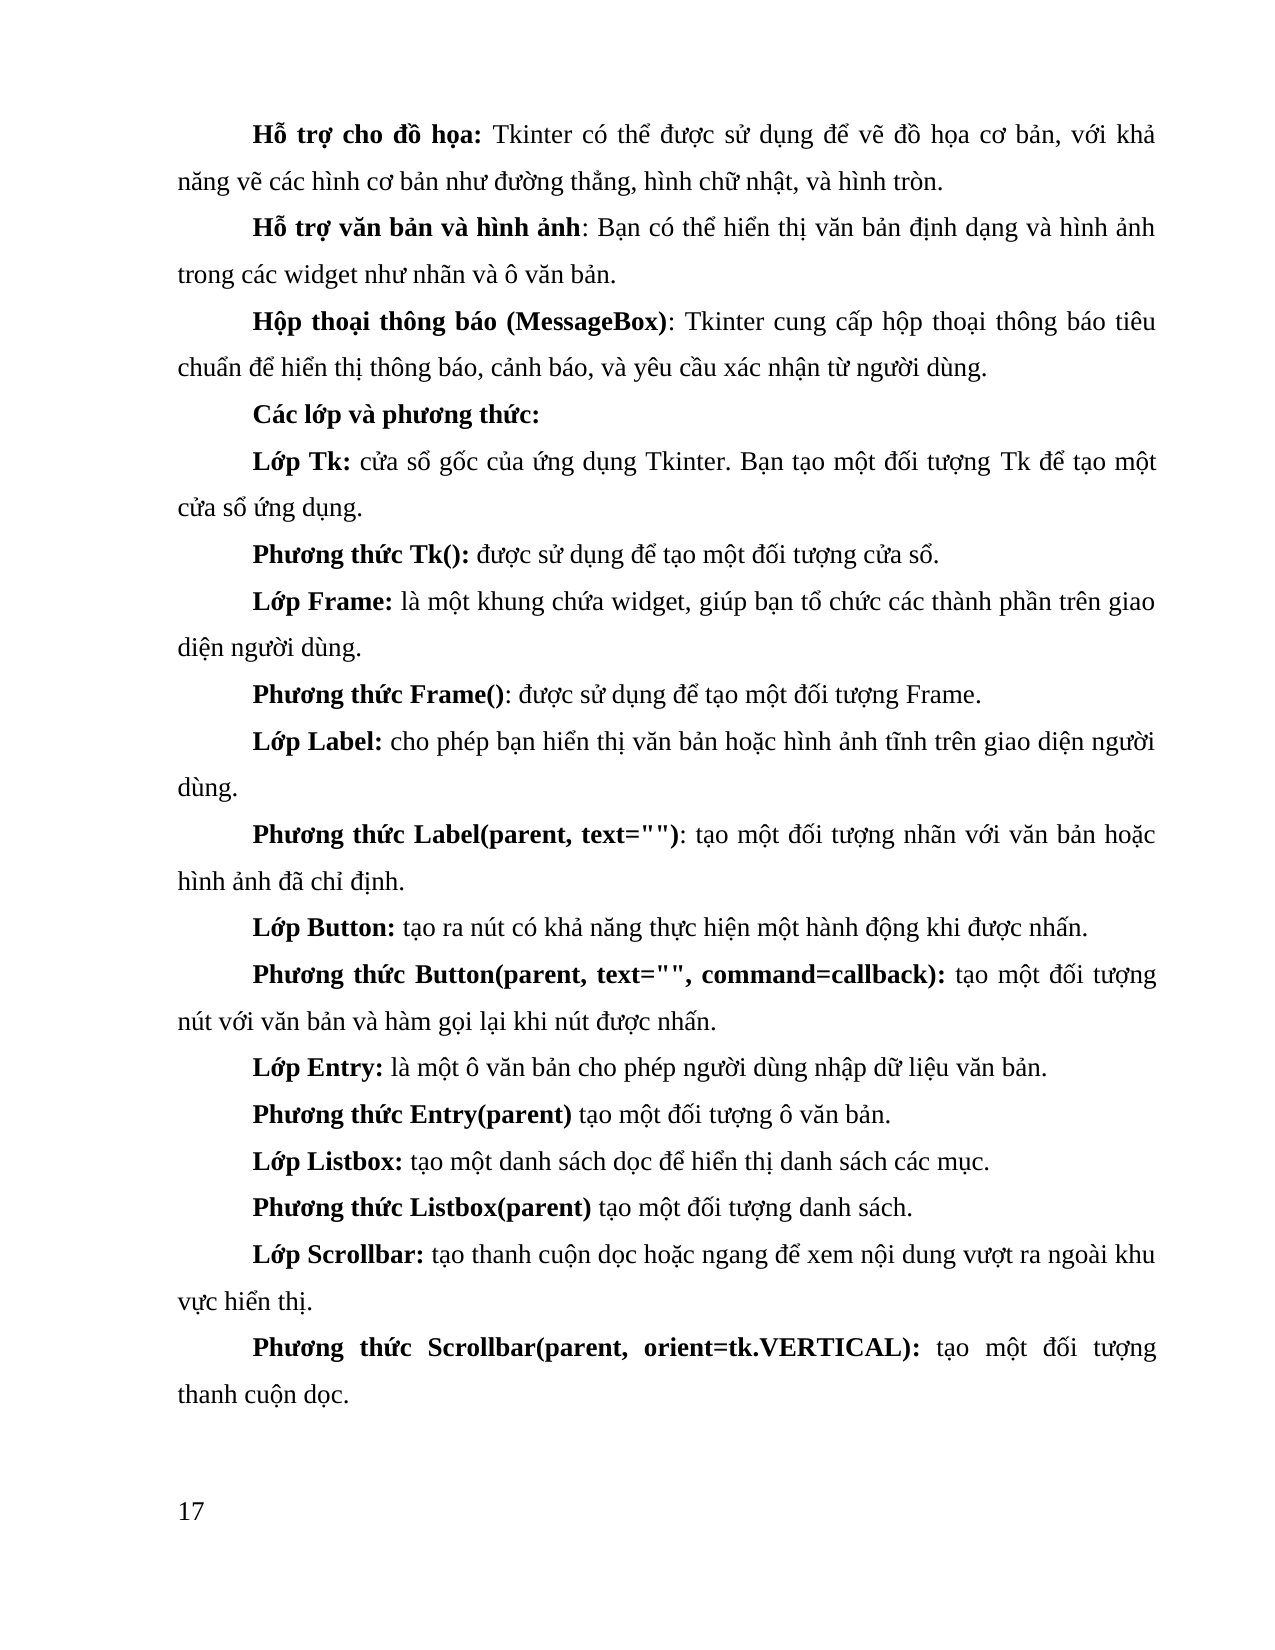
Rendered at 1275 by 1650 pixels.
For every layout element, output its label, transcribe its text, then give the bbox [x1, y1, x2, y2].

text Hộp thoại thông báo (MessageBox): Tkinter cung cấp hộp thoại thông báo tiêu chuẩn để hiển thị thông báo, cảnh báo, và yêu cầu xác nhận từ người dùng. [177, 305, 1157, 383]
text Phương thức Frame(): được sử dụng để tạo một đối tượng Frame. [177, 678, 1157, 709]
text Phương thức Listbox(parent) tạo một đối tượng danh sách. [177, 1191, 1157, 1223]
text Phương thức Scrollbar(parent, orient=tk.VERTICAL): tạo một đối tượng thanh cuộn dọc. [177, 1331, 1157, 1409]
text Lớp Scrollbar: tạo thanh cuộn dọc hoặc ngang để xem nội dung vượt ra ngoài khu vực hiển thị. [177, 1238, 1157, 1316]
text Phương thức Entry(parent) tạo một đối tượng ô văn bản. [177, 1098, 1157, 1129]
text Hỗ trợ văn bản và hình ảnh: Bạn có thể hiển thị văn bản định dạng và hình ảnh trong các widget như nhãn và ô văn bản. [177, 211, 1157, 289]
text Lớp Label: cho phép bạn hiển thị văn bản hoặc hình ảnh tĩnh trên giao diện người dùng. [177, 725, 1157, 803]
text Phương thức Tk(): được sử dụng để tạo một đối tượng cửa sổ. [177, 538, 1157, 569]
text Lớp Tk: cửa sổ gốc của ứng dụng Tkinter. Bạn tạo một đối tượng Tk để tạo một cửa sổ ứng dụng. [177, 445, 1157, 523]
text Các lớp và phương thức: [177, 398, 1157, 429]
text Lớp Frame: là một khung chứa widget, giúp bạn tổ chức các thành phần trên giao diện người dùng. [177, 585, 1157, 663]
text Phương thức Button(parent, text="", command=callback): tạo một đối tượng nút với văn bản và hàm gọi lại khi nút được nhấn. [177, 958, 1157, 1036]
text Hỗ trợ cho đồ họa: Tkinter có thể được sử dụng để vẽ đồ họa cơ bản, với khả năng vẽ các hình cơ bản như đường thẳng, hình chữ nhật, và hình tròn. [177, 118, 1157, 196]
text Phương thức Label(parent, text=""): tạo một đối tượng nhãn với văn bản hoặc hình ảnh đã chỉ định. [177, 818, 1157, 896]
text Lớp Entry: là một ô văn bản cho phép người dùng nhập dữ liệu văn bản. [177, 1051, 1157, 1083]
text Lớp Button: tạo ra nút có khả năng thực hiện một hành động khi được nhấn. [177, 911, 1157, 943]
text Lớp Listbox: tạo một danh sách dọc để hiển thị danh sách các mục. [177, 1145, 1157, 1176]
